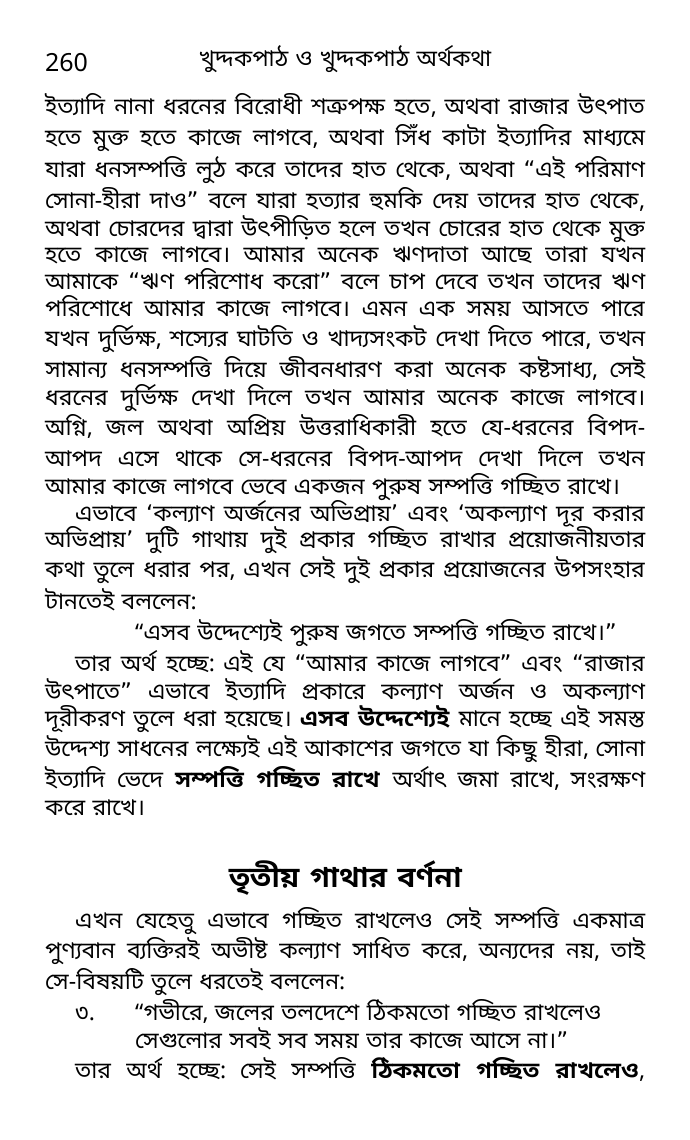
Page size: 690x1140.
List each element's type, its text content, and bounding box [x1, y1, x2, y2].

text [45, 90, 645, 500]
text সেগুলোর সবই সব সময় তার কাজে আসে না।” [45, 1027, 645, 1054]
text এখন যেহেতু এভাবে গচ্ছিত রাখলেও সেই সম্পত্তি একমাত্র পুণ্যবান ব্যক্তিরই অভীষ্ট কল্যাণ সাধিত করে, অন্যদের নয়, তাই সে-বিষয়টি তুলে ধরতেই বললেন: [45, 907, 645, 996]
text “এসব উদ্দেশ্যেই পুরুষ জগতে সম্পত্তি গচ্ছিত রাখে।” [45, 616, 645, 647]
subtitle তৃতীয় গাথার বর্ণনা [45, 861, 645, 894]
text তার অর্থ হচ্ছে: এই যে “আমার কাজে লাগবে” এবং “রাজার উৎপাতে” এভাবে ইত্যাদি প্রকারে কল্যাণ অর্জন ও অকল্যাণ দূরীকরণ তুলে ধরা হয়েছে। এসব উদ্দেশ্যেই মানে হচ্ছে এই সমস্ত উদ্দেশ্য সাধনের লক্ষ্যেই এই আকাশের জগতে যা কিছু হীরা, সোনা ইত্যাদি ভেদে সম্পত্তি গচ্ছিত রাখে অর্থাৎ জমা রাখে, সংরক্ষণ করে রাখে। [45, 647, 645, 821]
text এভাবে ‘কল্যাণ অর্জনের অভিপ্রায়’ এবং ‘অকল্যাণ দূর করার অভিপ্রায়’ দুটি গাথায় দুই প্রকার গচ্ছিত রাখার প্রয়োজনীয়তার কথা তুলে ধরার পর, এখন সেই দুই প্রকার প্রয়োজনের উপসংহার টানতেই বললেন: [45, 500, 645, 616]
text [45, 1054, 645, 1085]
text ৩. “গভীরে, জলের তলদেশে ঠিকমতো গচ্ছিত রাখলেও [45, 996, 645, 1027]
